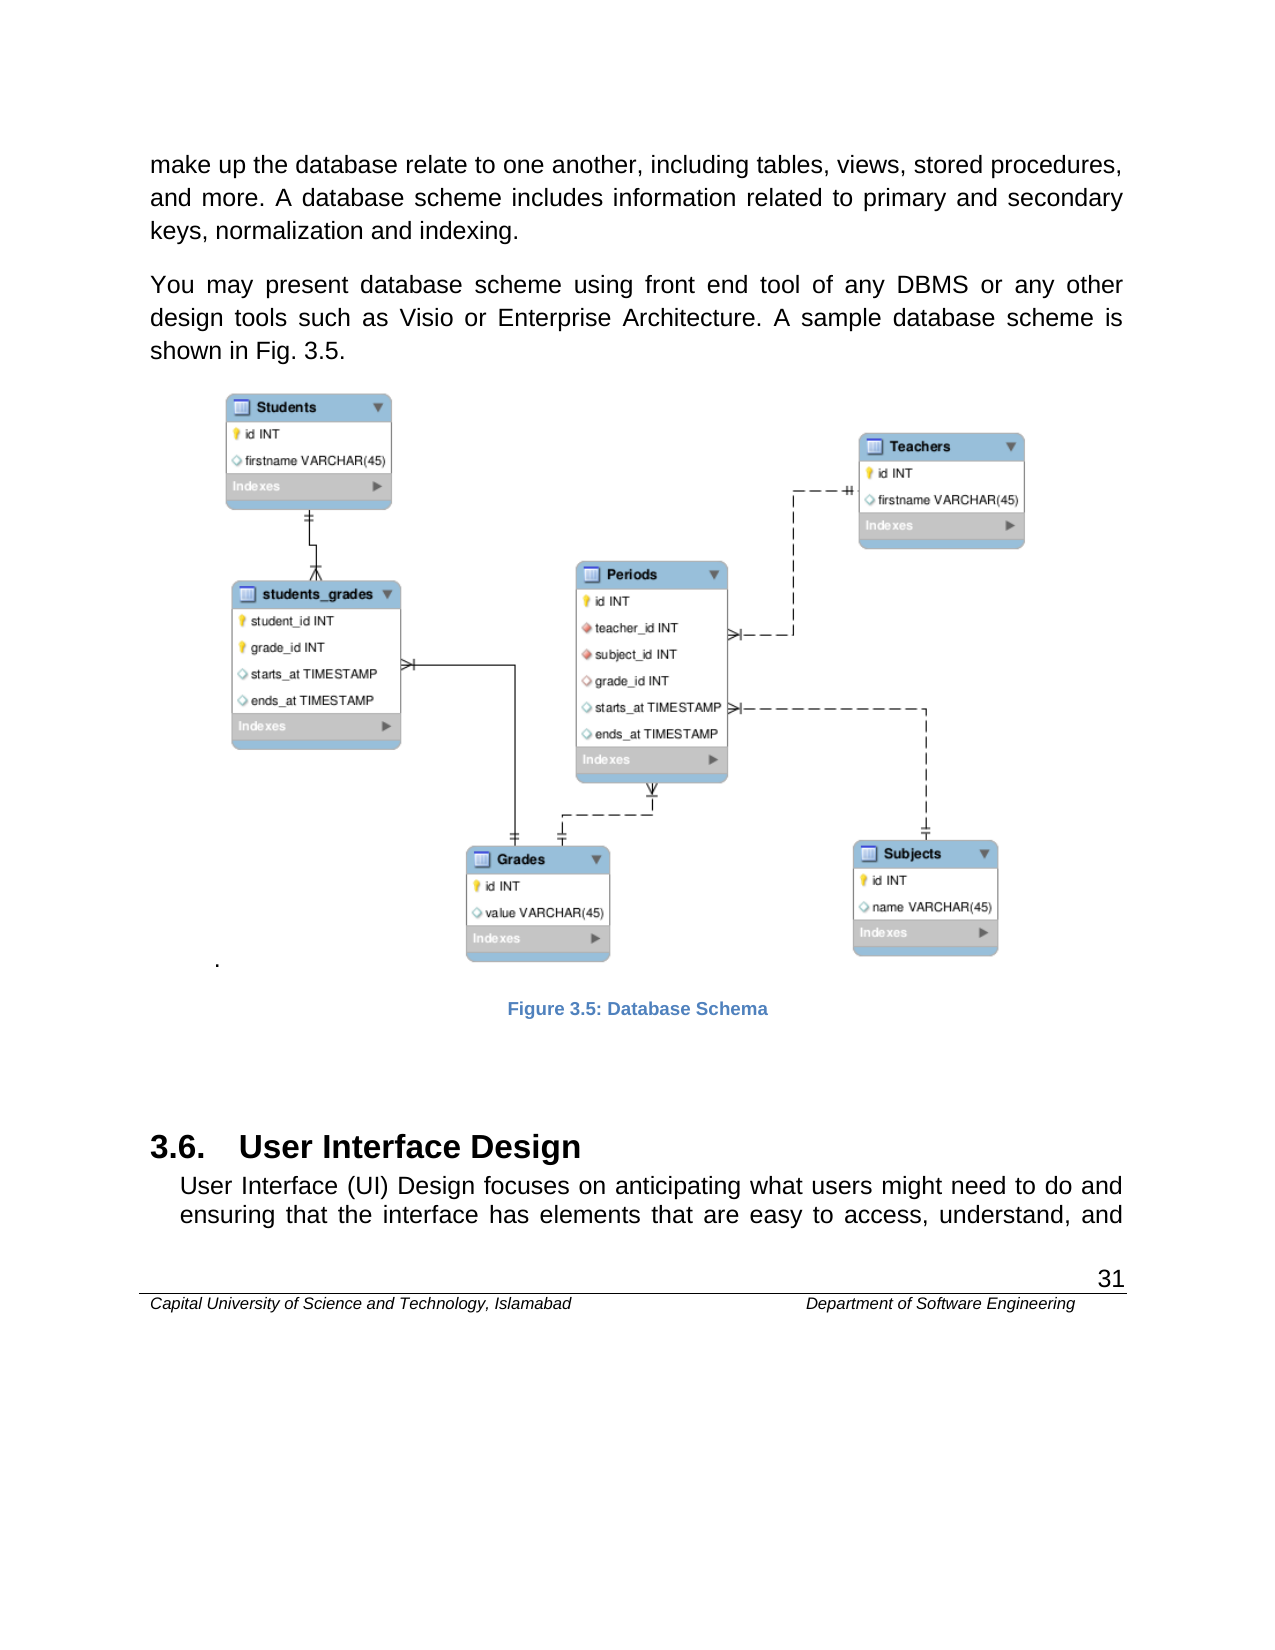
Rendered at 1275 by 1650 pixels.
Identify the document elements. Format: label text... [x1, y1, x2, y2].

subtitle User Interface Design [150, 1127, 1125, 1165]
text You may present database scheme using front end tool of any DBMS or any other design tools such as Visio or Enterprise Architecture. A sample database scheme is shown in Fig. 3.5. [150, 270, 1125, 365]
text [150, 150, 1125, 245]
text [179, 1171, 1125, 1228]
picture [220, 389, 1062, 968]
text Figure 3.5: Database Schema [150, 998, 1125, 1019]
